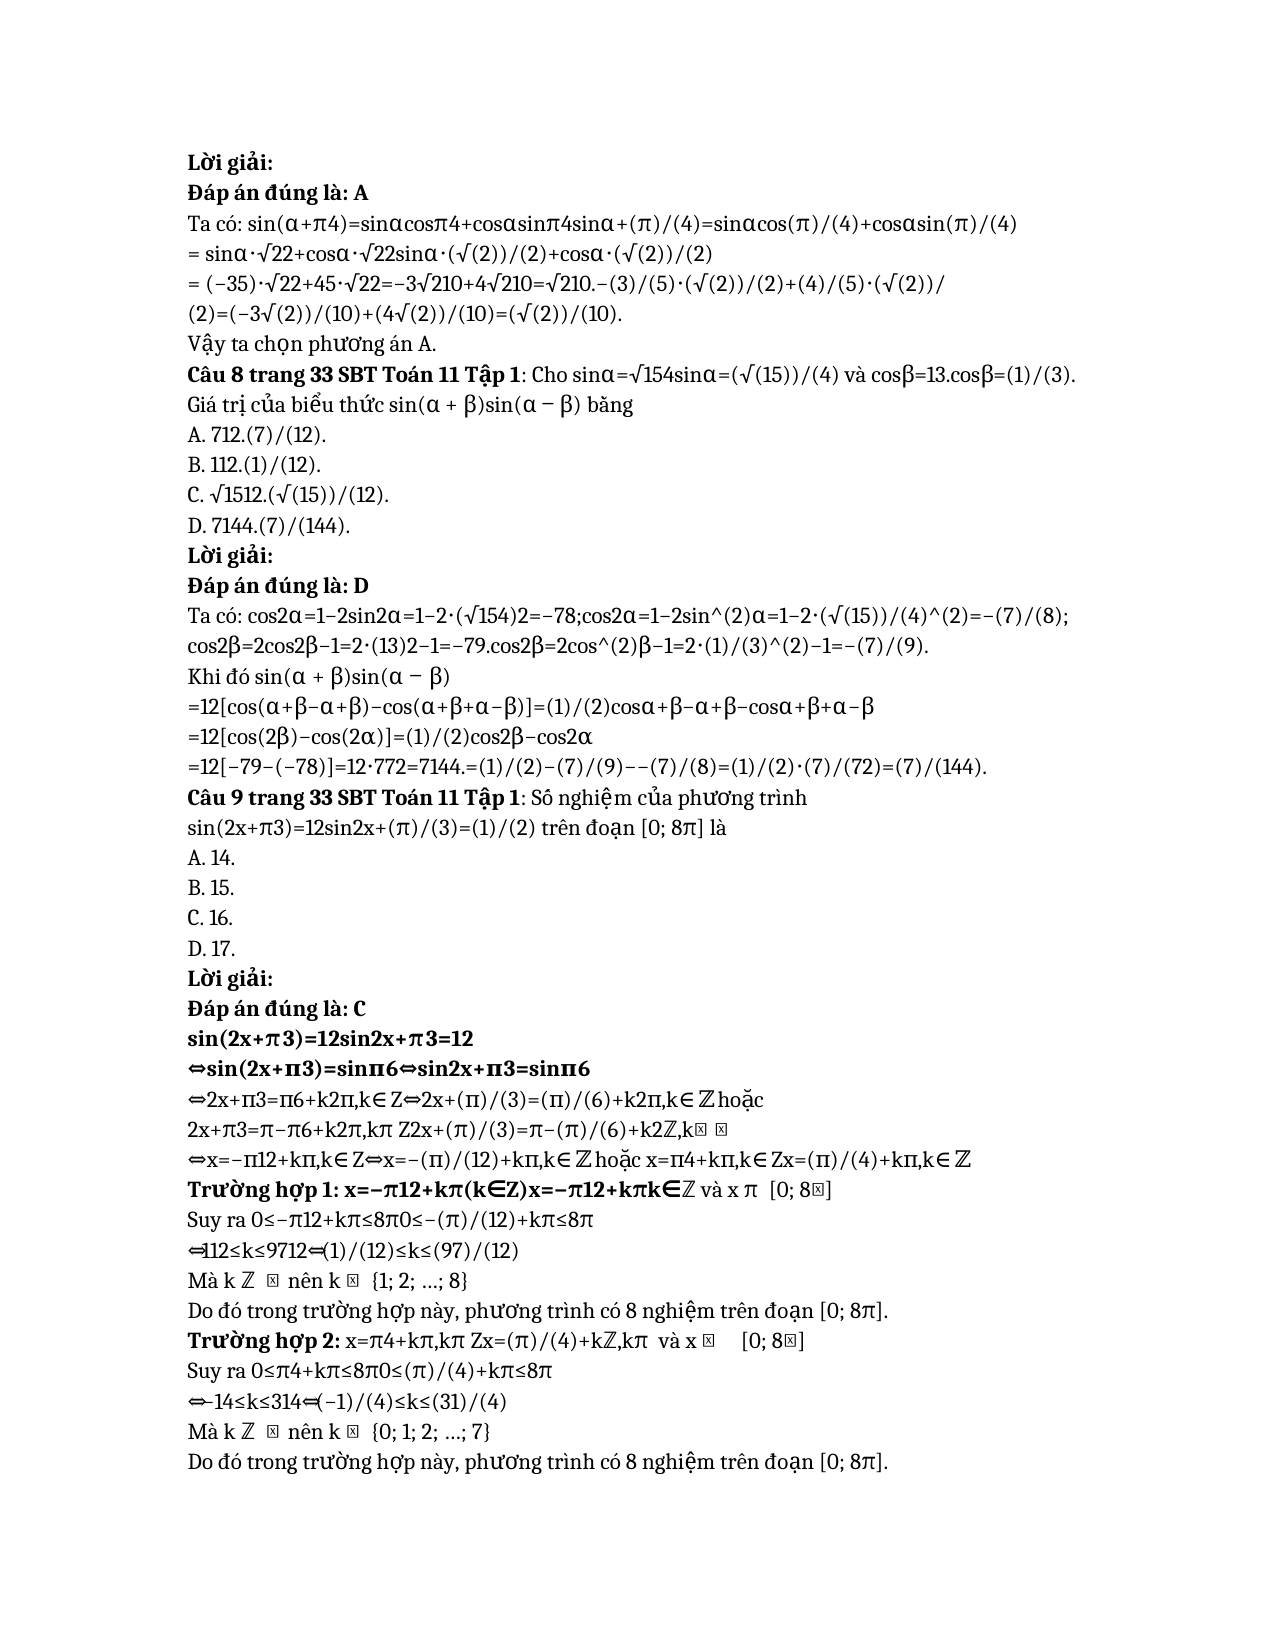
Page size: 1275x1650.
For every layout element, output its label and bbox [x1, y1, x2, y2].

text [187, 150, 1087, 1475]
